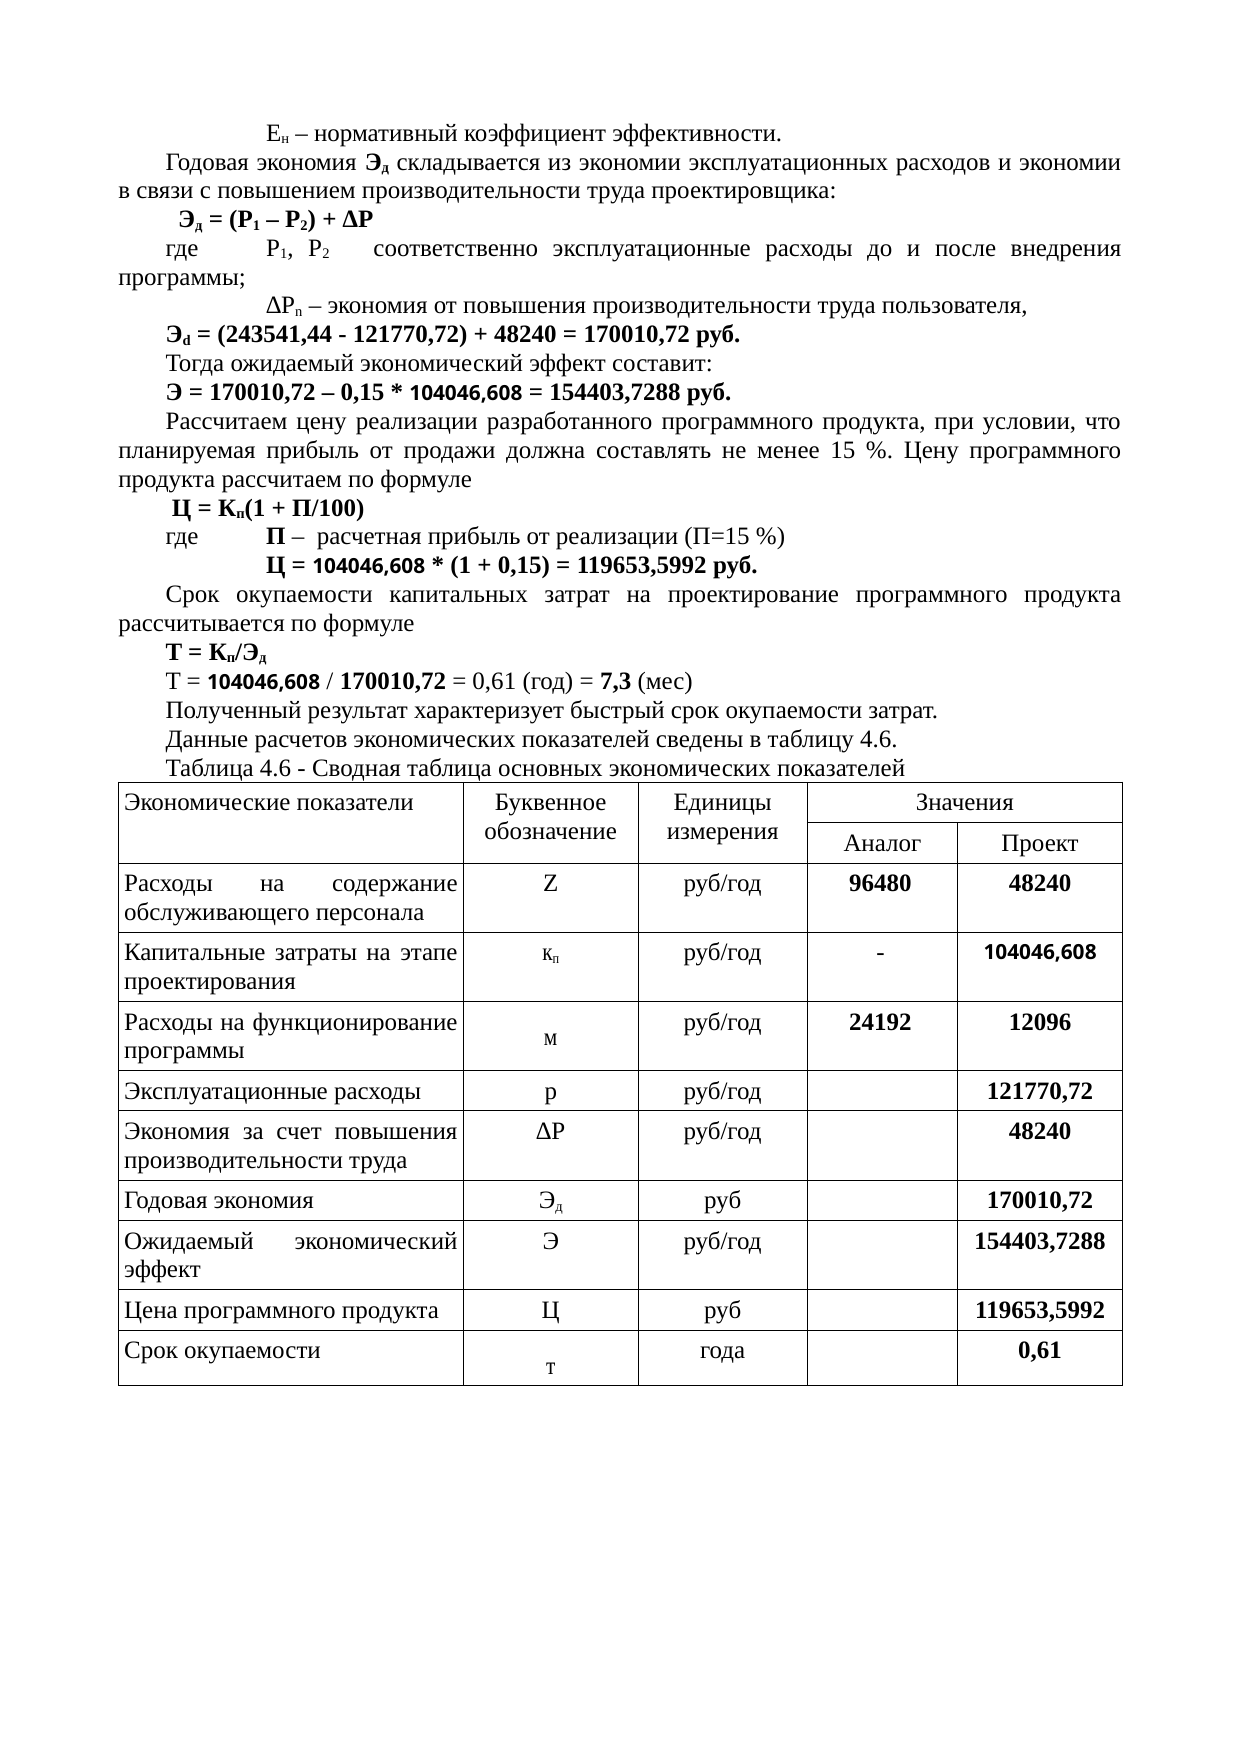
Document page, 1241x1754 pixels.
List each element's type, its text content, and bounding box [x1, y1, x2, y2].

text Э = 170010,72 – 0,15 * 104046,608 = 154403,7288 руб. [118, 377, 1122, 406]
table_cell Э [464, 1221, 638, 1289]
text Таблица 4.6 - Сводная таблица основных экономических показателей [118, 753, 1122, 782]
text где П – расчетная прибыль от реализации (П=15 %) [118, 521, 1122, 550]
table_cell т [464, 1331, 638, 1385]
table_cell [808, 1111, 957, 1179]
table_cell [808, 1071, 957, 1110]
table_header Единицы измерения [639, 783, 807, 862]
text Ц = 104046,608 * (1 + 0,15) = 119653,5992 руб. [118, 550, 1122, 579]
text Данные расчетов экономических показателей сведены в таблицу 4.6. [118, 724, 1122, 753]
table_cell руб/год [639, 1002, 807, 1070]
table_header Значения [808, 783, 1122, 822]
table_cell Эд [464, 1181, 638, 1220]
table_cell Проект [958, 823, 1122, 862]
table_cell Ц [464, 1290, 638, 1329]
table_cell ∆P [464, 1111, 638, 1179]
table_header Буквенное обозначение [464, 783, 638, 862]
table_cell 121770,72 [958, 1071, 1122, 1110]
table_cell [808, 1290, 957, 1329]
table_cell Z [464, 864, 638, 932]
table_cell м [464, 1002, 638, 1070]
table_cell 24192 [808, 1002, 957, 1070]
text ∆Pn – экономия от повышения производительности труда пользователя, [118, 291, 1122, 319]
table_cell 12096 [958, 1002, 1122, 1070]
text Эd = (243541,44 - 121770,72) + 48240 = 170010,72 руб. [118, 319, 1122, 348]
text Полученный результат характеризует быстрый срок окупаемости затрат. [118, 695, 1122, 724]
text Годовая экономия Эд складывается из экономии эксплуатационных расходов и экономии в связи с повышением производительности труда проектировщика: [118, 147, 1122, 204]
table_cell 119653,5992 [958, 1290, 1122, 1329]
table_cell руб/год [639, 864, 807, 932]
text Эд = (P1 – P2) + ∆P [118, 204, 1122, 233]
text Ен – нормативный коэффициент эффективности. [118, 118, 1122, 147]
text Рассчитаем цену реализации разработанного программного продукта, при условии, что планируемая прибыль от продажи должна составлять не менее 15 %. Цену программного продукта рассчитаем по формуле [118, 406, 1122, 493]
table_cell [808, 1181, 957, 1220]
table_cell Цена программного продукта [119, 1290, 463, 1329]
table_cell 48240 [958, 1111, 1122, 1179]
table_cell 170010,72 [958, 1181, 1122, 1220]
table_cell Аналог [808, 823, 957, 862]
text Ц = Кп(1 + П/100) [118, 493, 1122, 521]
table_cell 104046,608 [958, 933, 1122, 1001]
table_cell 154403,7288 [958, 1221, 1122, 1289]
table_cell руб/год [639, 1221, 807, 1289]
table_cell [808, 1221, 957, 1289]
table_cell кп [464, 933, 638, 1001]
table_cell Экономия за счет повышения производительности труда [119, 1111, 463, 1179]
text Срок окупаемости капитальных затрат на проектирование программного продукта рассчитывается по формуле [118, 579, 1122, 637]
table_cell Расходы на содержание обслуживающего персонала [119, 864, 463, 932]
table_cell Эксплуатационные расходы [119, 1071, 463, 1110]
text Тогда ожидаемый экономический эффект составит: [118, 348, 1122, 377]
table_cell руб [639, 1290, 807, 1329]
table_cell 0,61 [958, 1331, 1122, 1385]
table_cell Капитальные затраты на этапе проектирования [119, 933, 463, 1001]
table_cell руб/год [639, 1111, 807, 1179]
text где Р1, Р2 соответственно эксплуатационные расходы до и после внедрения программы; [118, 233, 1122, 291]
text T = Кп/Эд [118, 637, 1122, 666]
table_cell Срок окупаемости [119, 1331, 463, 1385]
table_cell руб/год [639, 1071, 807, 1110]
table_cell 96480 [808, 864, 957, 932]
table_cell - [808, 933, 957, 1001]
table_cell [808, 1331, 957, 1385]
text T = 104046,608 / 170010,72 = 0,61 (год) = 7,3 (мес) [118, 666, 1122, 695]
table_cell Расходы на функционирование программы [119, 1002, 463, 1070]
table_cell 48240 [958, 864, 1122, 932]
table_cell Ожидаемый экономический эффект [119, 1221, 463, 1289]
table_cell года [639, 1331, 807, 1385]
table_cell руб/год [639, 933, 807, 1001]
table_cell Годовая экономия [119, 1181, 463, 1220]
table_cell р [464, 1071, 638, 1110]
table_cell руб [639, 1181, 807, 1220]
table_header Экономические показатели [119, 783, 463, 862]
